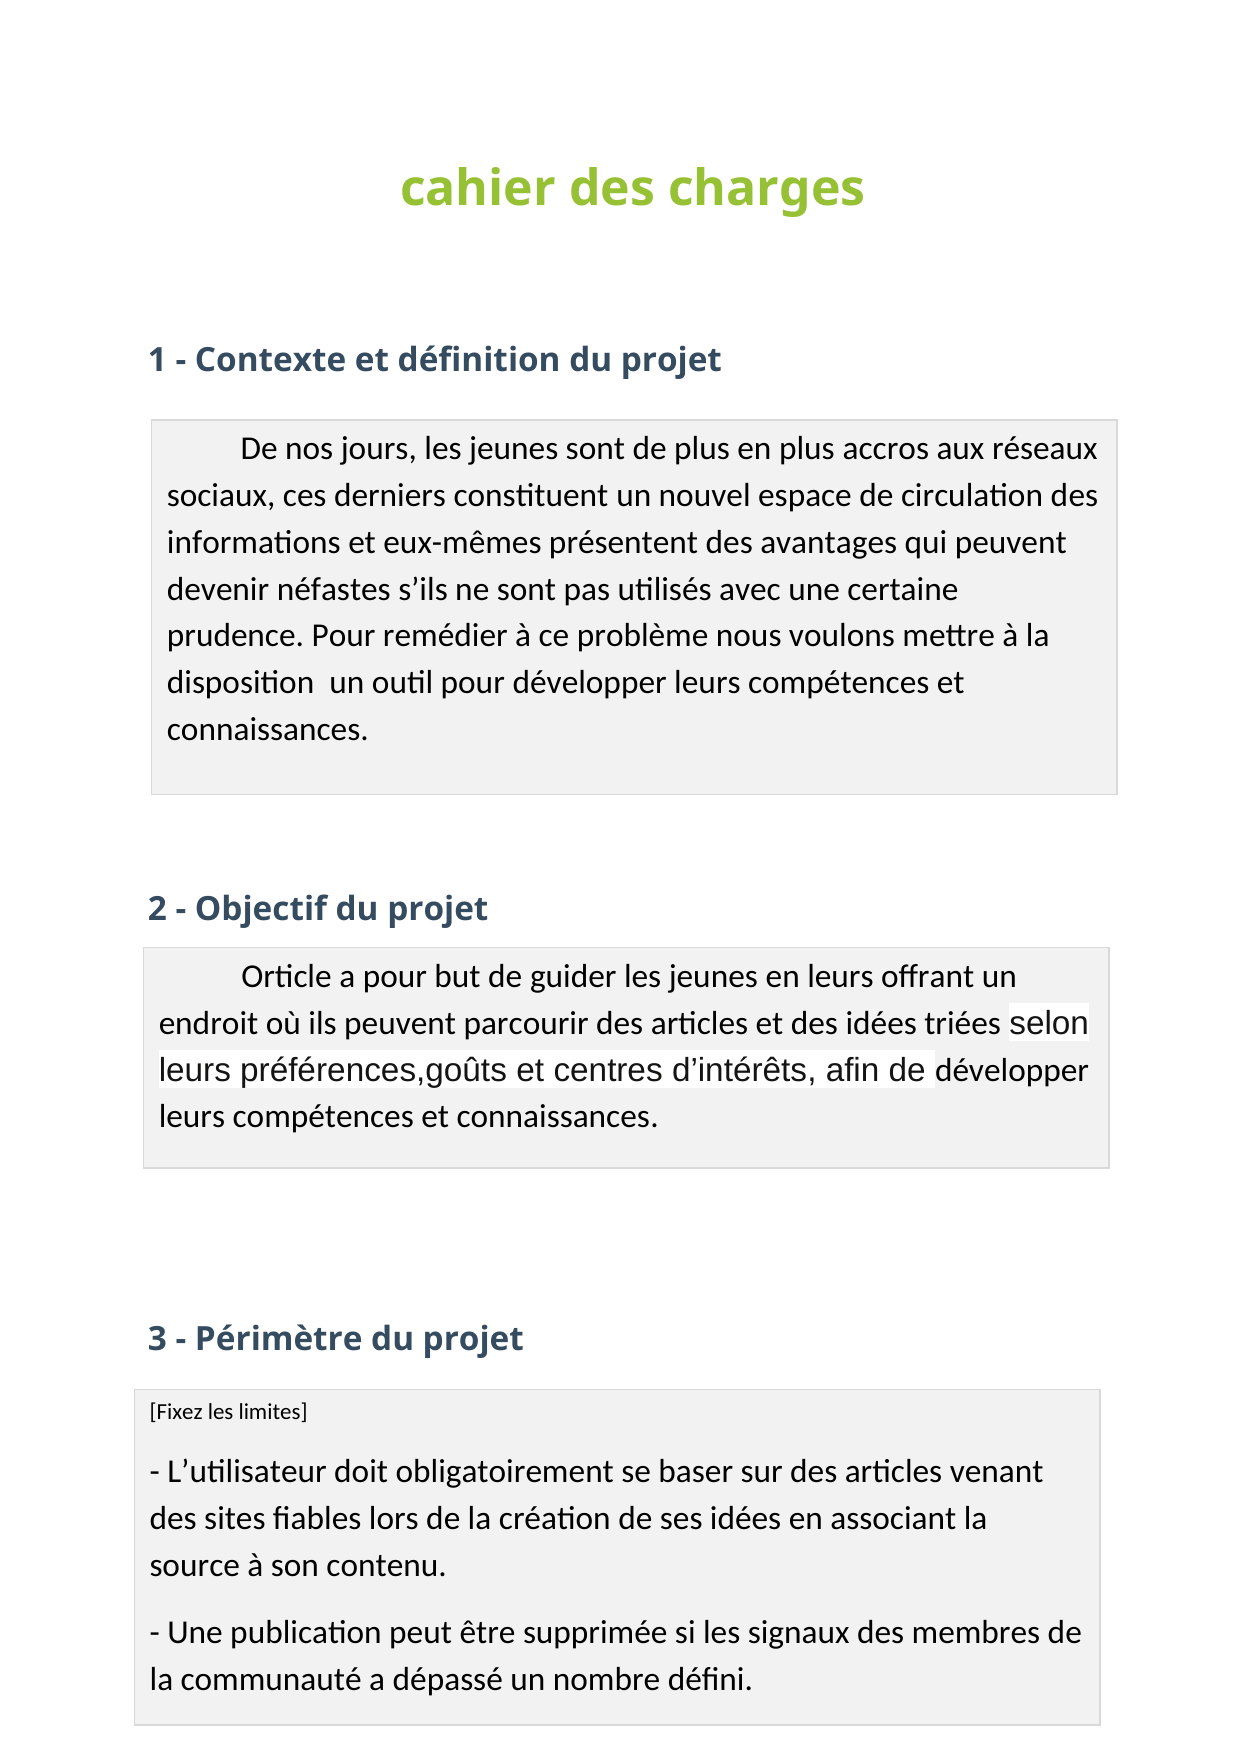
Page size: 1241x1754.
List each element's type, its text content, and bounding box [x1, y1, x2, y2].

subtitle 1 - Contexte et définition du projet [148, 336, 1093, 382]
subtitle cahier des charges [148, 152, 1093, 220]
subtitle 3 - Périmètre du projet [148, 1315, 1093, 1360]
subtitle 2 - Objectif du projet [148, 885, 1093, 930]
